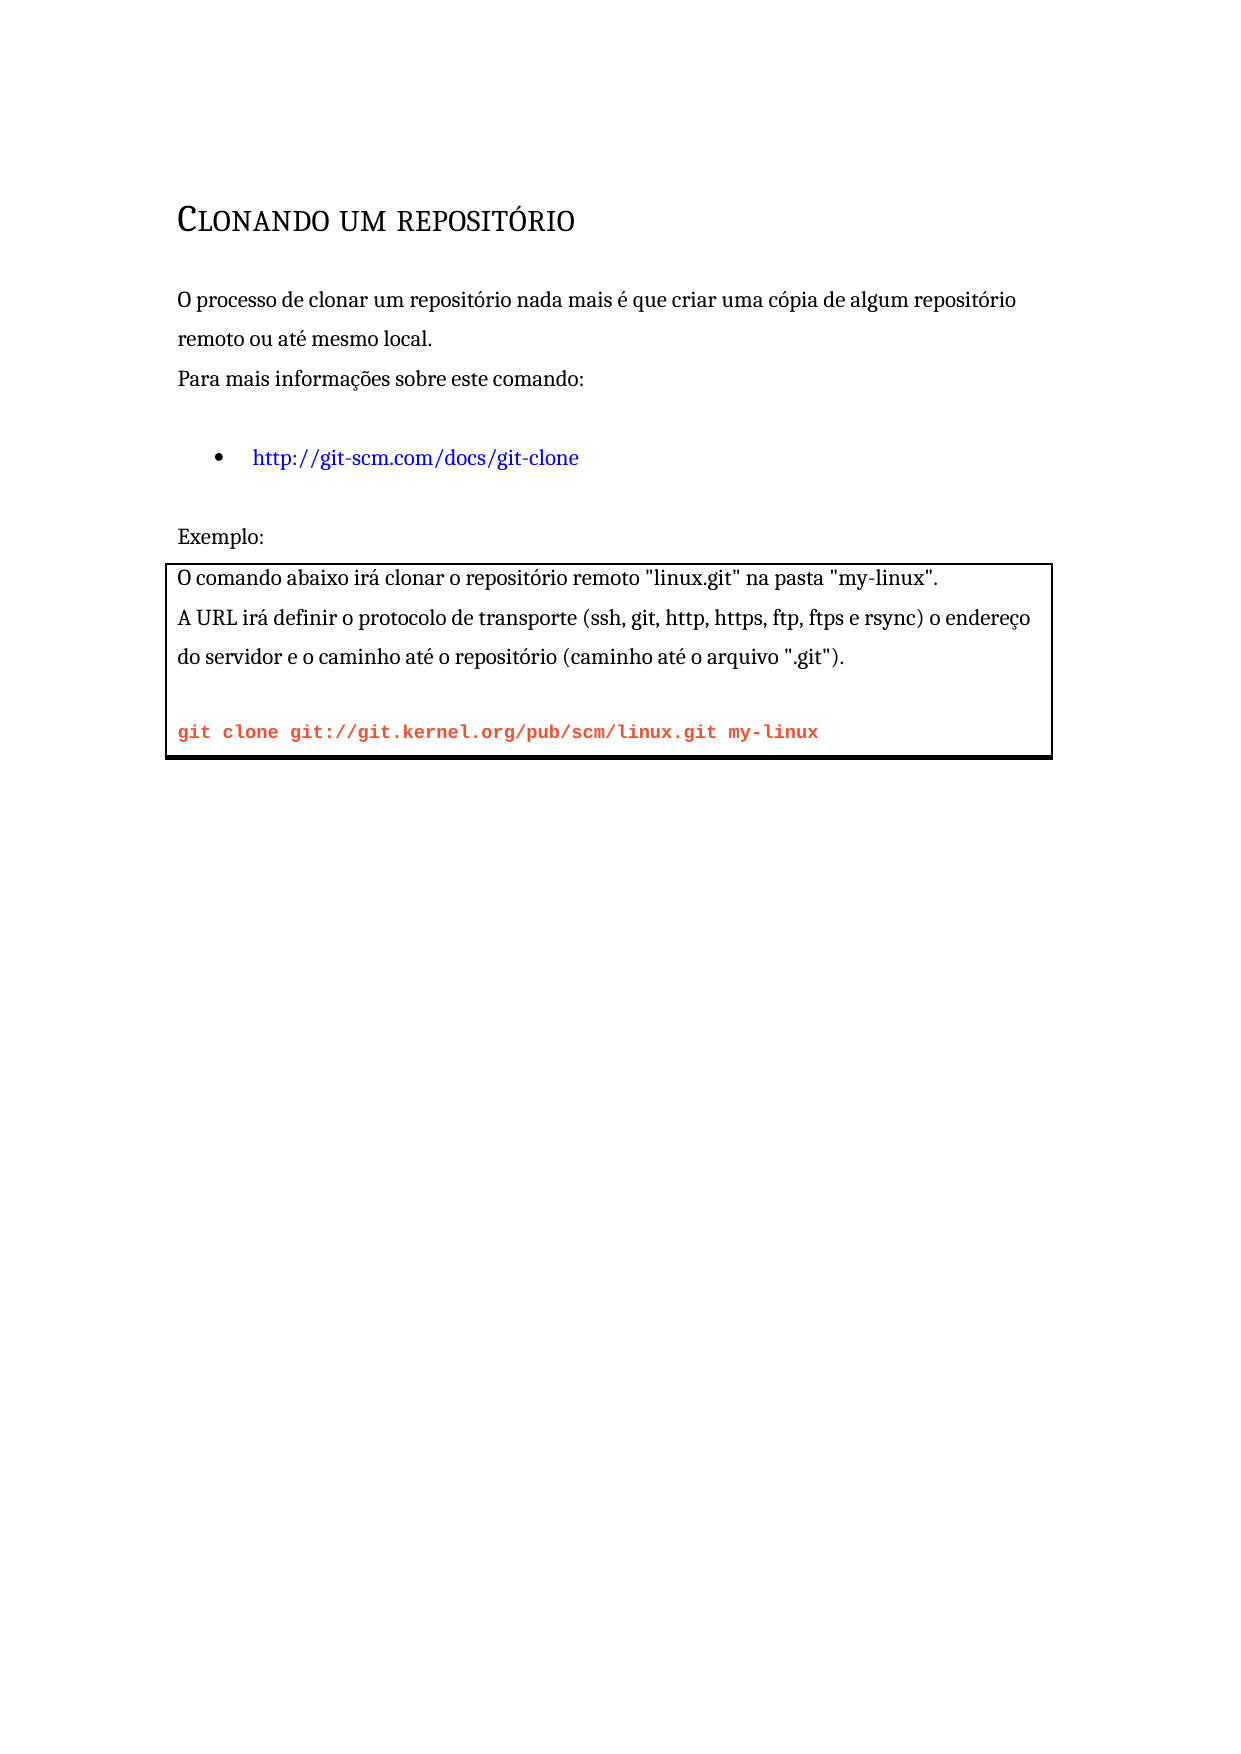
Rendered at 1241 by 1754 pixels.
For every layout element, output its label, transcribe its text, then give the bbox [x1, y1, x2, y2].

list http://git-scm.com/docs/git-clone [215, 444, 1063, 471]
table_header O comando abaixo irá clonar o repositório remoto "linux.git" na pasta "my-linux". A URL irá definir o protocolo de transporte (ssh, git, http, https, ftp, ftps e rsync) o endereço do servidor e o caminho até o repositório (caminho até o arquivo ".git"). git clone git://git.kernel.org/pub/scm/linux.git my-linux [167, 565, 1051, 755]
text Para mais informações sobre este comando: [177, 366, 1063, 392]
subtitle Clonando um repositório [177, 198, 1063, 241]
text Exemplo: [177, 523, 1063, 550]
text O processo de clonar um repositório nada mais é que criar uma cópia de algum repositório remoto ou até mesmo local. [177, 287, 1063, 352]
